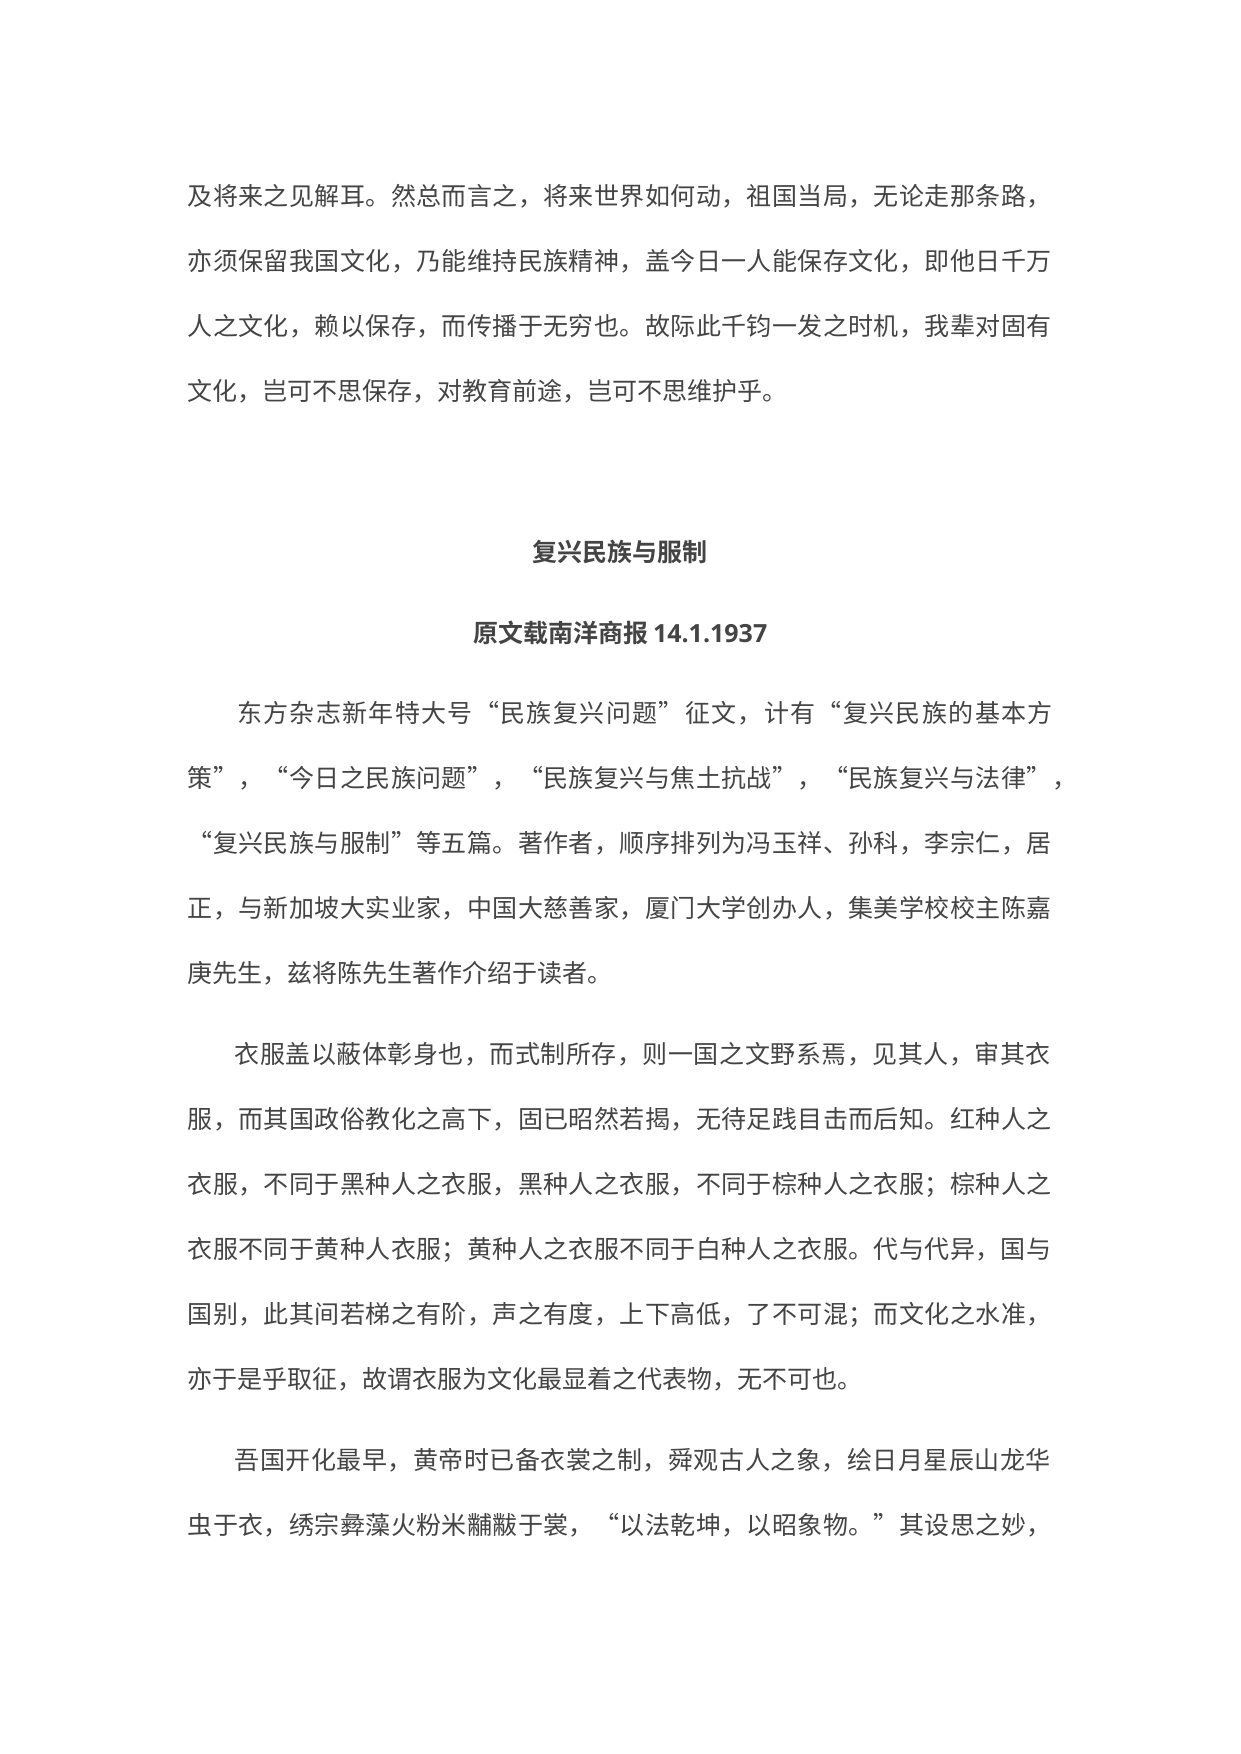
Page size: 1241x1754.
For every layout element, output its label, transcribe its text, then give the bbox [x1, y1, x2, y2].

text 衣服盖以蔽体彰身也，而式制所存，则一国之文野系焉，见其人，审其衣服，而其国政俗教化之高下，固已昭然若揭，无待足践目击而后知。红种人之衣服，不同于黑种人之衣服，黑种人之衣服，不同于棕种人之衣服；棕种人之衣服不同于黄种人衣服；黄种人之衣服不同于白种人之衣服。代与代异，国与国别，此其间若梯之有阶，声之有度，上下高低，了不可混；而文化之水准，亦于是乎取征，故谓衣服为文化最显着之代表物，无不可也。 [187, 1020, 1053, 1410]
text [187, 162, 1053, 422]
text 原文载南洋商报14.1.1937 [187, 599, 1053, 664]
text 复兴民族与服制 [187, 518, 1053, 583]
text 东方杂志新年特大号“民族复兴问题”征文，计有“复兴民族的基本方策”，“今日之民族问题”，“民族复兴与焦土抗战”，“民族复兴与法律”，“复兴民族与服制”等五篇。著作者，顺序排列为冯玉祥、孙科，李宗仁，居正，与新加坡大实业家，中国大慈善家，厦门大学创办人，集美学校校主陈嘉庚先生，兹将陈先生著作介绍于读者。 [187, 679, 1053, 1004]
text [187, 1426, 1053, 1556]
